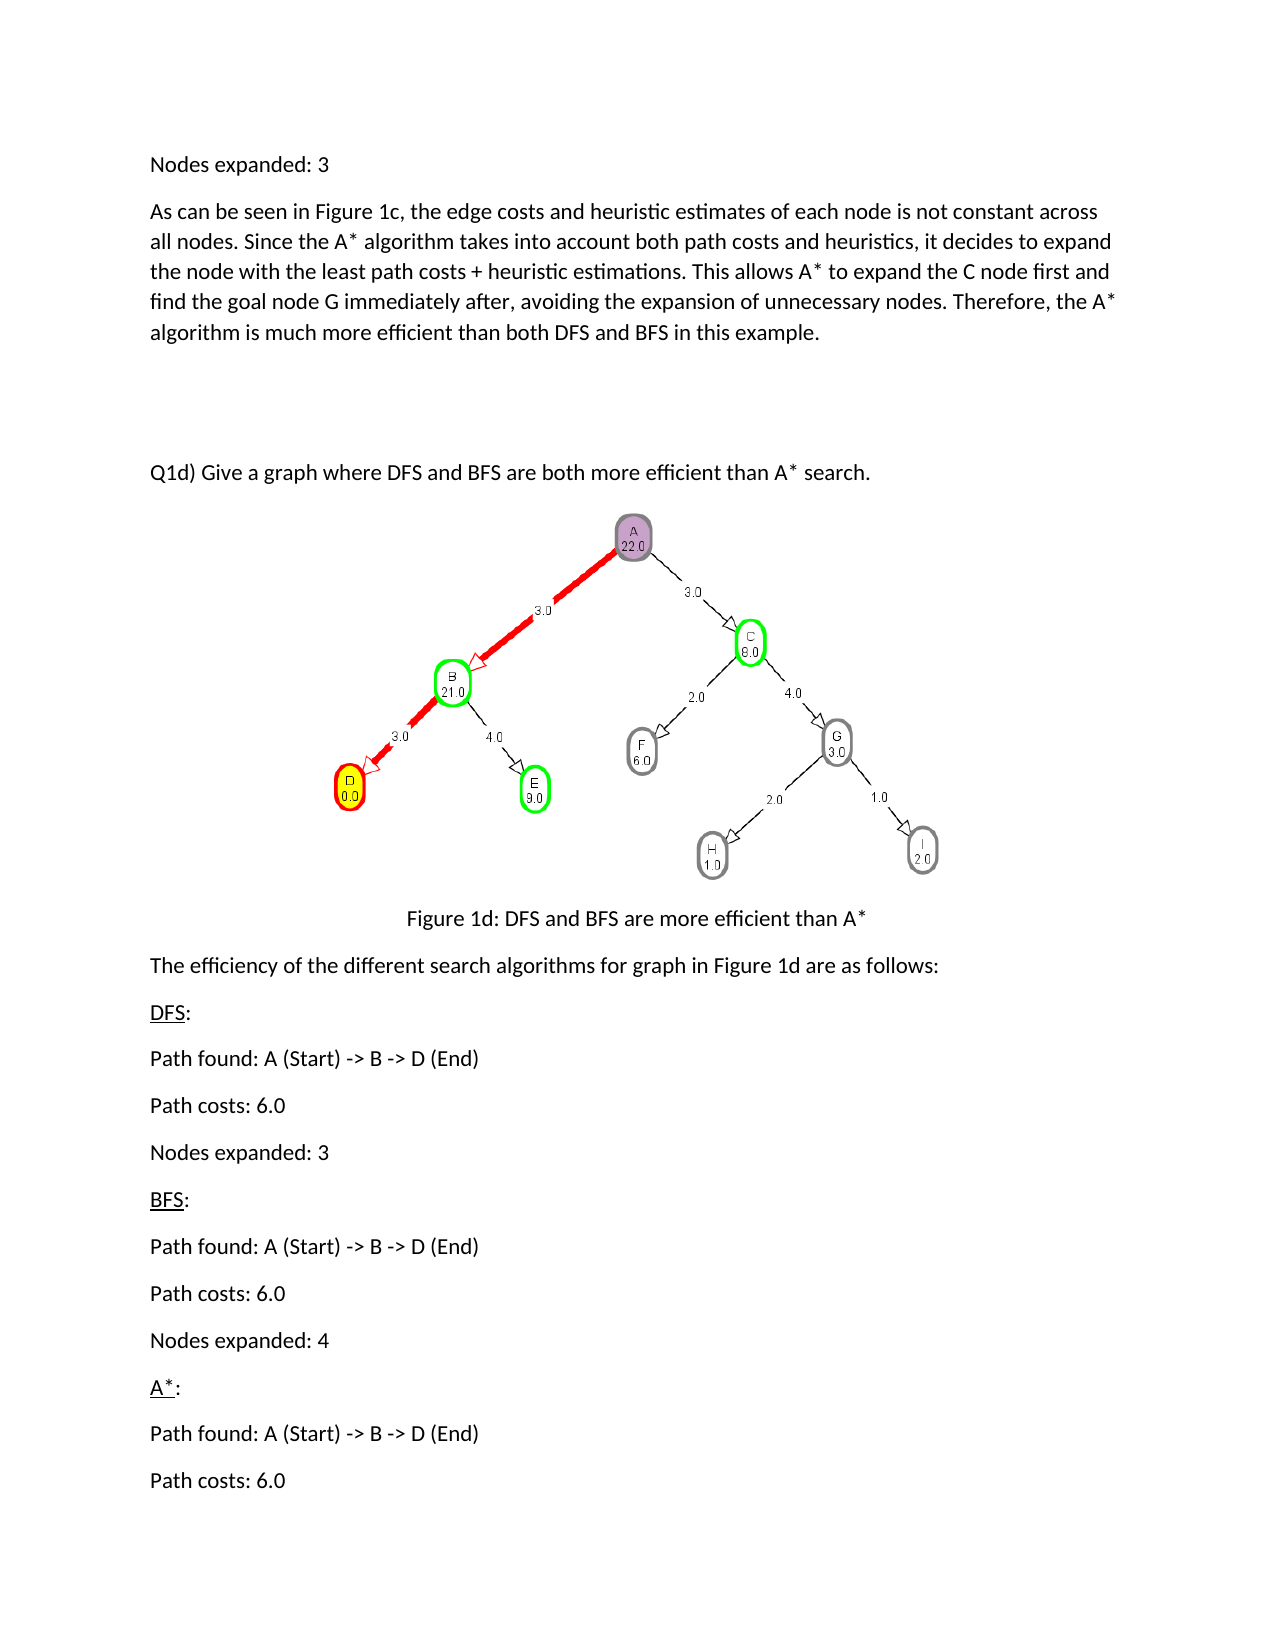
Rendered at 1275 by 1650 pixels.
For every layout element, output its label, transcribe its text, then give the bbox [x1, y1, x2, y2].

text As can be seen in Figure 1c, the edge costs and heuristic estimates of each node is not constant across all nodes. Since the A* algorithm takes into account both path costs and heuristics, it decides to expand the node with the least path costs + heuristic estimations. This allows A* to expand the C node first and find the goal node G immediately after, avoiding the expansion of unnecessary nodes. Therefore, the A* algorithm is much more efficient than both DFS and BFS in this example. [150, 197, 1125, 346]
text The efficiency of the different search algorithms for graph in Figure 1d are as follows: [150, 951, 1125, 979]
text Path found: A (Start) -> B -> D (End) [150, 1419, 1125, 1447]
text A*: [150, 1373, 1125, 1401]
text Path found: A (Start) -> B -> D (End) [150, 1232, 1125, 1260]
text Nodes expanded: 3 [150, 1138, 1125, 1166]
text Path costs: 6.0 [150, 1466, 1125, 1494]
text DFS: [150, 998, 1125, 1026]
picture [333, 501, 942, 883]
text Path found: A (Start) -> B -> D (End) [150, 1044, 1125, 1072]
text Q1d) Give a graph where DFS and BFS are both more efficient than A* search. [150, 458, 1125, 486]
text BFS: [150, 1185, 1125, 1213]
text Path costs: 6.0 [150, 1091, 1125, 1119]
text Nodes expanded: 4 [150, 1326, 1125, 1354]
text Path costs: 6.0 [150, 1279, 1125, 1307]
text Nodes expanded: 3 [150, 150, 1125, 178]
